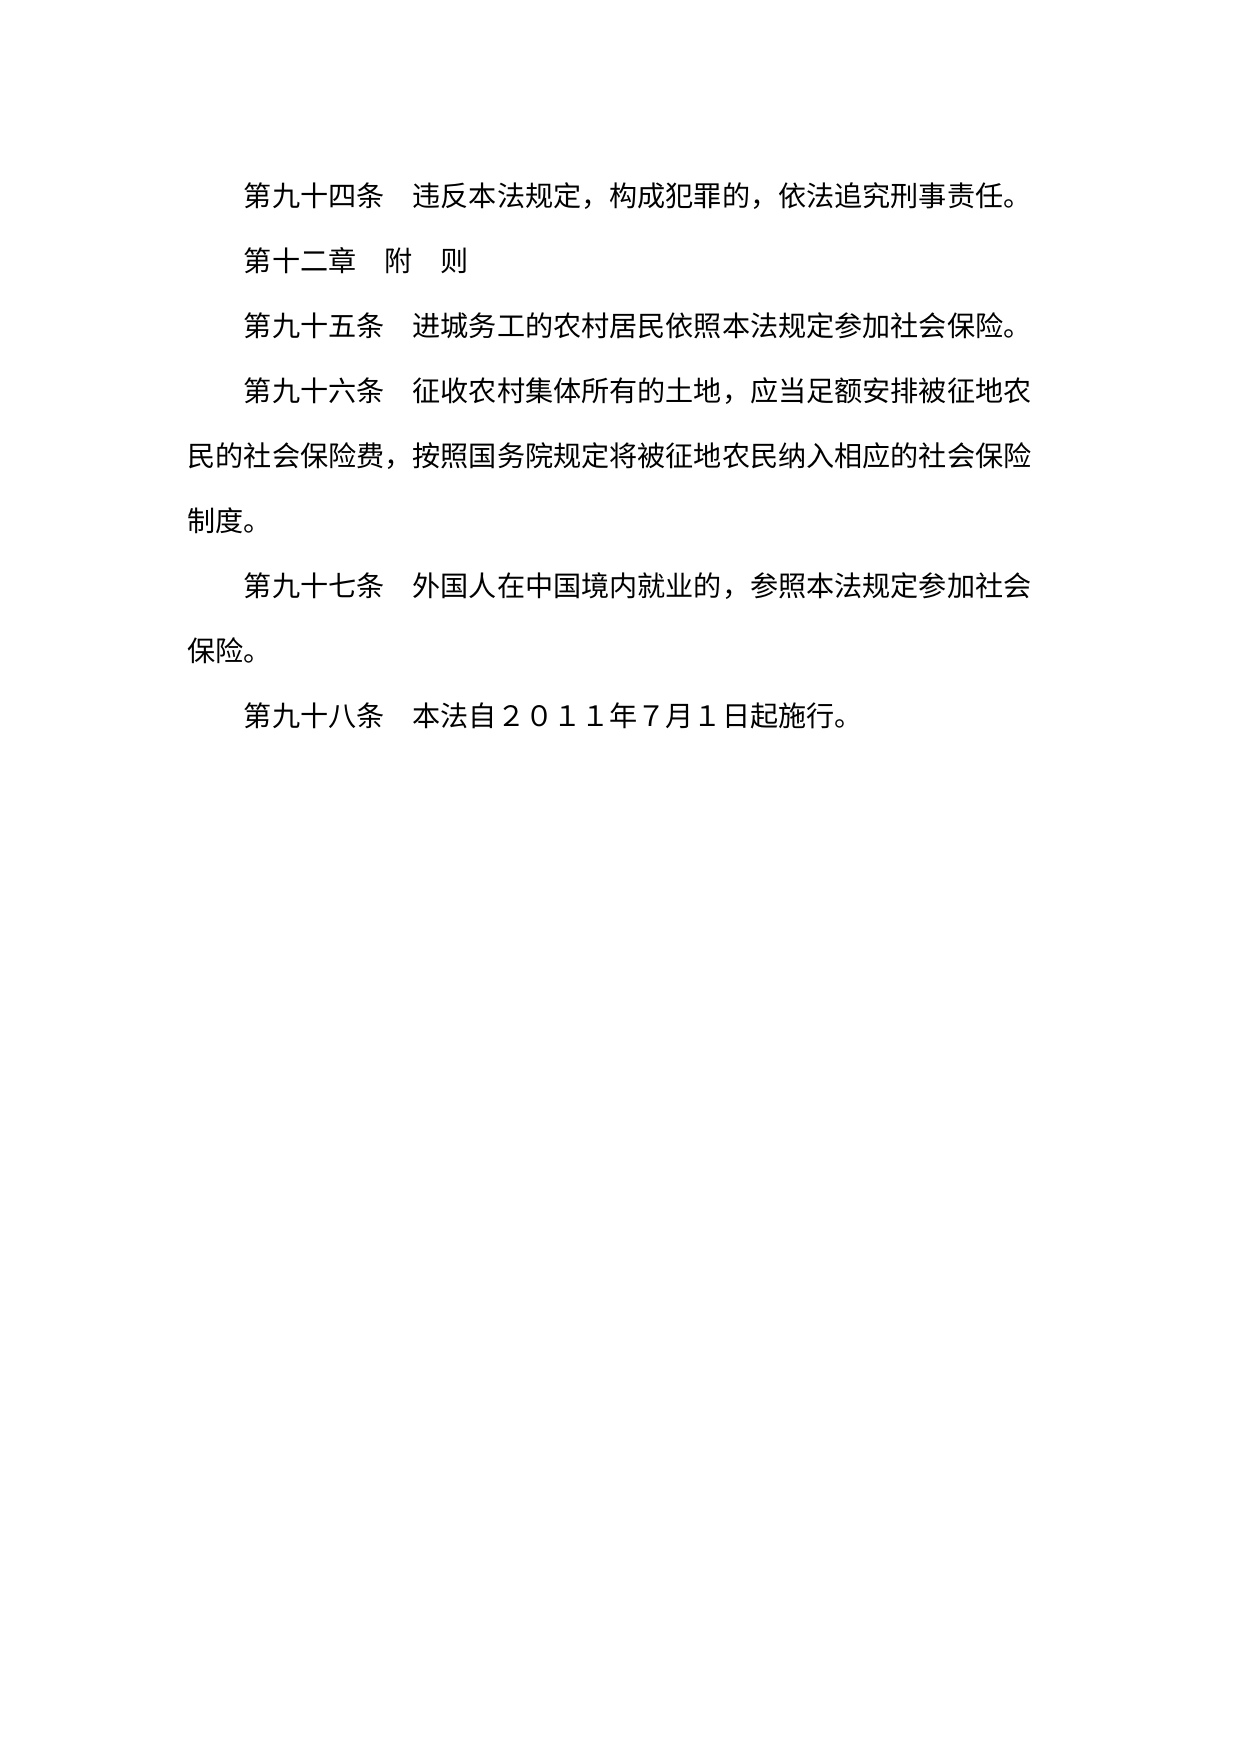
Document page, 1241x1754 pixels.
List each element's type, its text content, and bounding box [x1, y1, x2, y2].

text 第九十八条 本法自２０１１年７月１日起施行。 [187, 682, 1053, 747]
text 第九十四条 违反本法规定，构成犯罪的，依法追究刑事责任。 [187, 162, 1053, 227]
text 第九十六条 征收农村集体所有的土地，应当足额安排被征地农民的社会保险费，按照国务院规定将被征地农民纳入相应的社会保险制度。 [187, 357, 1053, 552]
text 第九十七条 外国人在中国境内就业的，参照本法规定参加社会保险。 [187, 552, 1053, 682]
text 第九十五条 进城务工的农村居民依照本法规定参加社会保险。 [187, 292, 1053, 357]
text 第十二章 附 则 [187, 227, 1053, 292]
